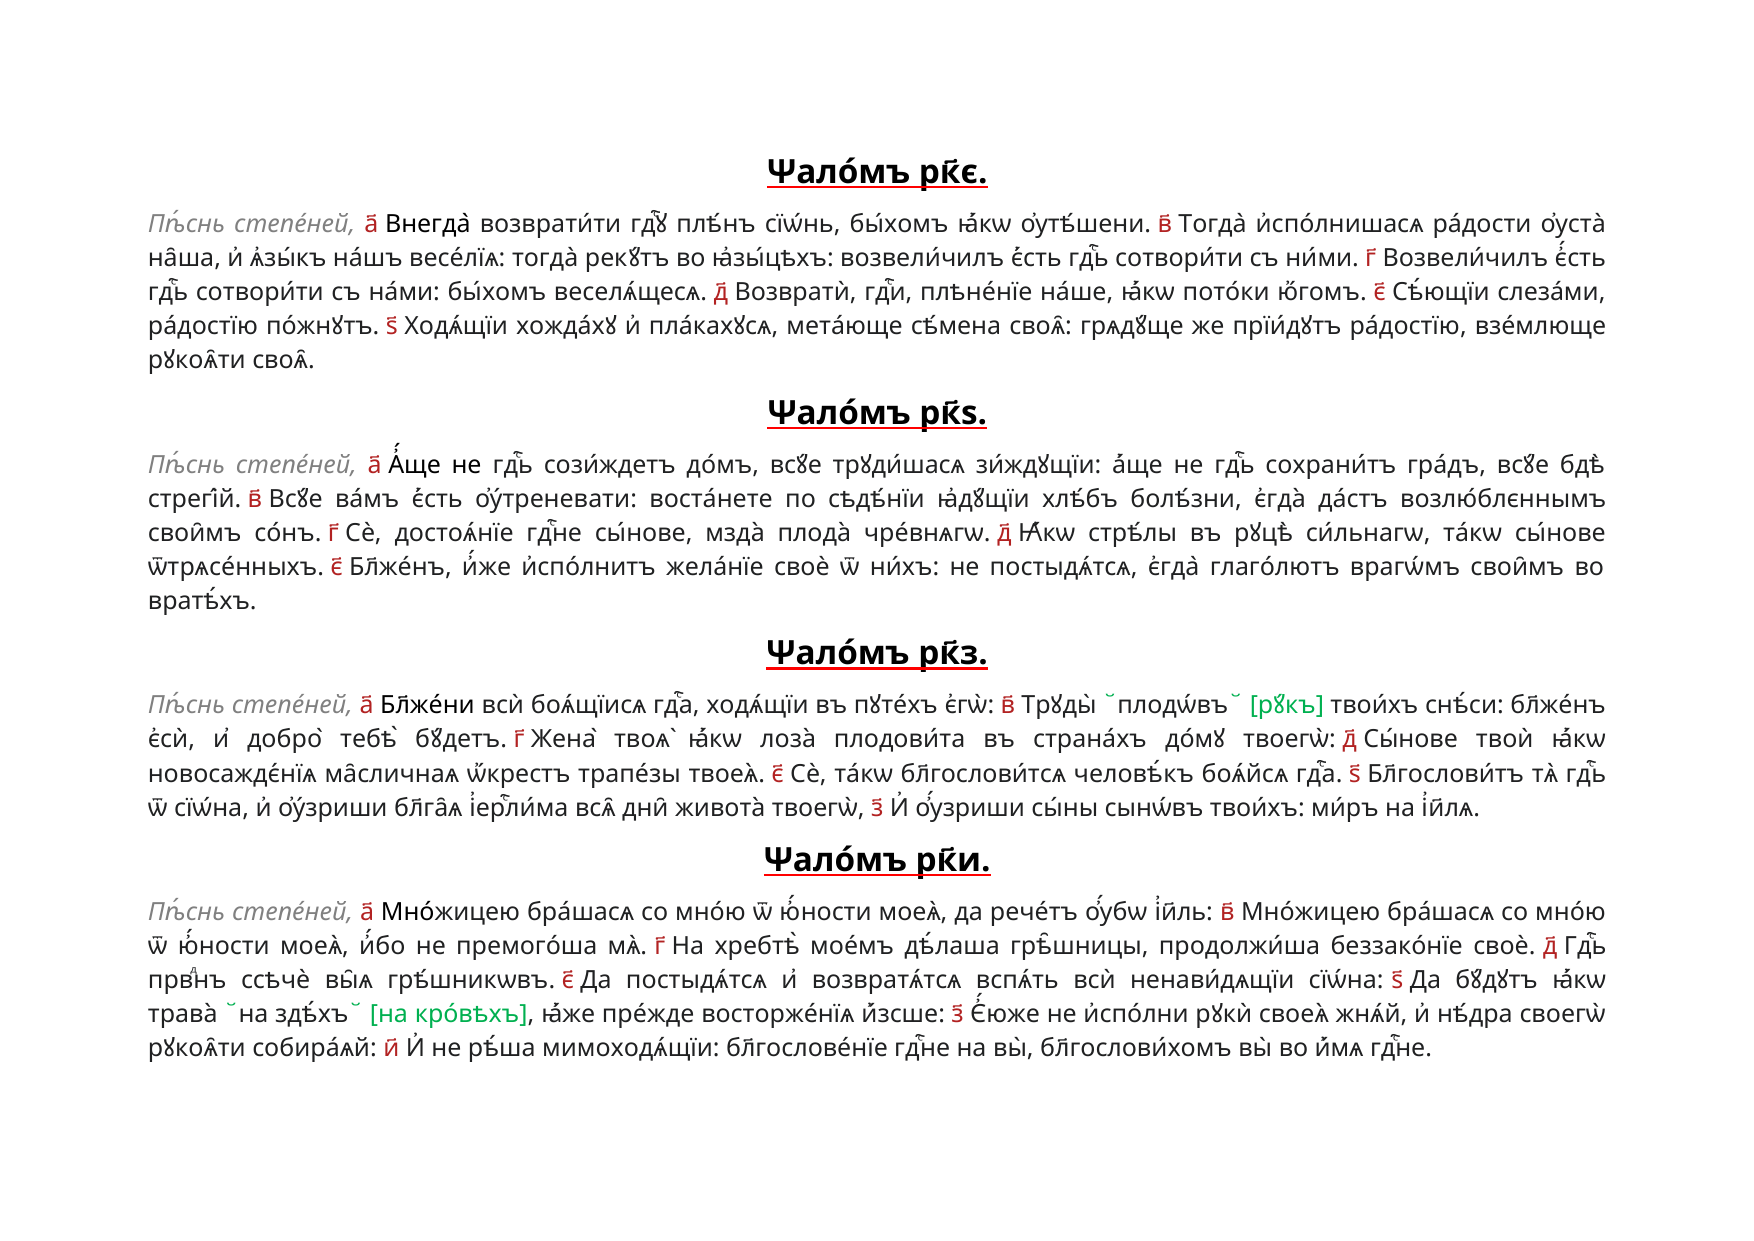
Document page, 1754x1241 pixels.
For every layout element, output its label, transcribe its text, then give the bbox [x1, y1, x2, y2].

text Пѣ́снь степе́ней, а҃ Мно́жицею бра́шасѧ со мно́ю ѿ ю҆́ности моеѧ̀, да рече́тъ ѹ҆́бѡ і҆и҃ль: в҃ Мно́жицею бра́шасѧ со мно́ю ѿ ю҆́ности моеѧ̀, и҆́бо не премого́ша мѧ̀. г҃ На хребтѣ̀ мое́мъ дѣ́лаша грѣ̑шницы, продолжи́ша беззако́нїе своѐ. д҃ Гдⷭ҇ь првⷣнъ ссѣчѐ вы̑ѧ грѣ́шникѡвъ. є҃ Да постыдѧ́тсѧ и҆ возвратѧ́тсѧ вспѧ́ть всѝ ненави́дѧщїи сїѡ́на: ѕ҃ Да бꙋ́дꙋтъ ꙗ҆́кѡ трава̀ ꙾на здѣ́хъ꙾ [на кро́вѣхъ], ꙗ҆́же пре́жде восторже́нїѧ и҆́зсше: з҃ Є҆́юже не и҆спо́лни рꙋкѝ своеѧ̀ жнѧ́й, и҆ нѣ́дра своегѡ̀ рꙋкоѧ̑ти собира́ѧй: и҃ И҆ не рѣ́ша мимоходѧ́щїи: бл҃гослове́нїе гдⷭ҇не на вы̀, бл҃гослови́хомъ вы̀ во и҆́мѧ гдⷭ҇не. [148, 894, 1606, 1064]
text Ѱало́мъ рк҃ѕ. [148, 388, 1606, 434]
text Пѣ́снь степе́ней, а҃ А҆́ще не гдⷭ҇ь сози́ждетъ до́мъ, всꙋ́е трꙋди́шасѧ зи́ждꙋщїи: а҆́ще не гдⷭ҇ь сохрани́тъ гра́дъ, всꙋ́е бдѣ̀ стрегі́й. в҃ Всꙋ́е ва́мъ є҆́сть ѹ҆́треневати: воста́нете по сѣдѣ́нїи ꙗ҆дꙋ́щїи хлѣ́бъ болѣ́зни, є҆гда̀ да́стъ возлю́блєннымъ свои̑мъ со́нъ. г҃ Сѐ, достоѧ́нїе гдⷭ҇не сы́нове, мзда̀ плода̀ чре́внѧгѡ. д҃ Ꙗ҆́кѡ стрѣ́лы въ рꙋцѣ̀ си́льнагѡ, та́кѡ сы́нове ѿтрѧсе́нныхъ. є҃ Бл҃же́нъ, и҆́же и҆спо́лнитъ жела́нїе своѐ ѿ ни́хъ: не постыдѧ́тсѧ, є҆гда̀ глаго́лютъ врагѡ́мъ свои̑мъ во вратѣ́хъ. [148, 446, 1606, 617]
text Ѱало́мъ рк҃є. [148, 148, 1606, 193]
text Пѣ́снь степе́ней, а҃ Бл҃же́ни всѝ боѧ́щїисѧ гдⷭ҇а, ходѧ́щїи въ пꙋте́хъ є҆гѡ̀: в҃ Трꙋды̀ ꙾плодѡ́въ꙾ [рꙋ́къ] твои́хъ снѣ́си: бл҃же́нъ є҆сѝ, и҆ добро̀ тебѣ̀ бꙋ́детъ. г҃ Жена̀ твоѧ̀ ꙗ҆́кѡ лоза̀ плодови́та въ страна́хъ до́мꙋ твоегѡ̀: д҃ Сы́нове твоѝ ꙗ҆́кѡ новосаждє́нїѧ ма̑сличнаѧ ѡ҆́крестъ трапе́зы твоеѧ̀. є҃ Сѐ, та́кѡ бл҃гослови́тсѧ человѣ́къ боѧ́йсѧ гдⷭ҇а. ѕ҃ Бл҃гослови́тъ тѧ̀ гдⷭ҇ь ѿ сїѡ́на, и҆ ѹ҆́зриши бл҃га̑ѧ і҆ерⷭ҇ли́ма всѧ̑ дни̑ живота̀ твоегѡ̀, з҃ И҆ ѹ҆́зриши сы́ны сынѡ́въ твои́хъ: ми́ръ на і҆и҃лѧ. [148, 687, 1606, 823]
text Ѱало́мъ рк҃и. [148, 836, 1606, 881]
text Ѱало́мъ рк҃з. [148, 629, 1606, 674]
text Пѣ́снь степе́ней, а҃ Внегда̀ возврати́ти гдⷭ҇ꙋ плѣ́нъ сїѡ́нь, бы́хомъ ꙗ҆́кѡ ѹ҆тѣ́шени. в҃ Тогда̀ и҆спо́лнишасѧ ра́дости ѹ҆ста̀ на̑ша, и҆ ѧ҆зы́къ на́шъ весе́лїѧ: тогда̀ рекꙋ́тъ во ꙗ҆зы́цѣхъ: возвели́чилъ є҆́сть гдⷭ҇ь сотвори́ти съ ни́ми. г҃ Возвели́чилъ є҆́сть гдⷭ҇ь сотвори́ти съ на́ми: бы́хомъ веселѧ́щесѧ. д҃ Возвратѝ, гдⷭ҇и, плѣне́нїе на́ше, ꙗ҆́кѡ пото́ки ю҆́гомъ. є҃ Сѣ́ющїи слеза́ми, ра́достїю по́жнꙋтъ. ѕ҃ Ходѧ́щїи хожда́хꙋ и҆ пла́кахꙋсѧ, мета́юще сѣ́мена своѧ̑: грѧдꙋ́ще же прїи́дꙋтъ ра́достїю, взе́млюще рꙋкоѧ̑ти своѧ̑. [148, 206, 1606, 376]
